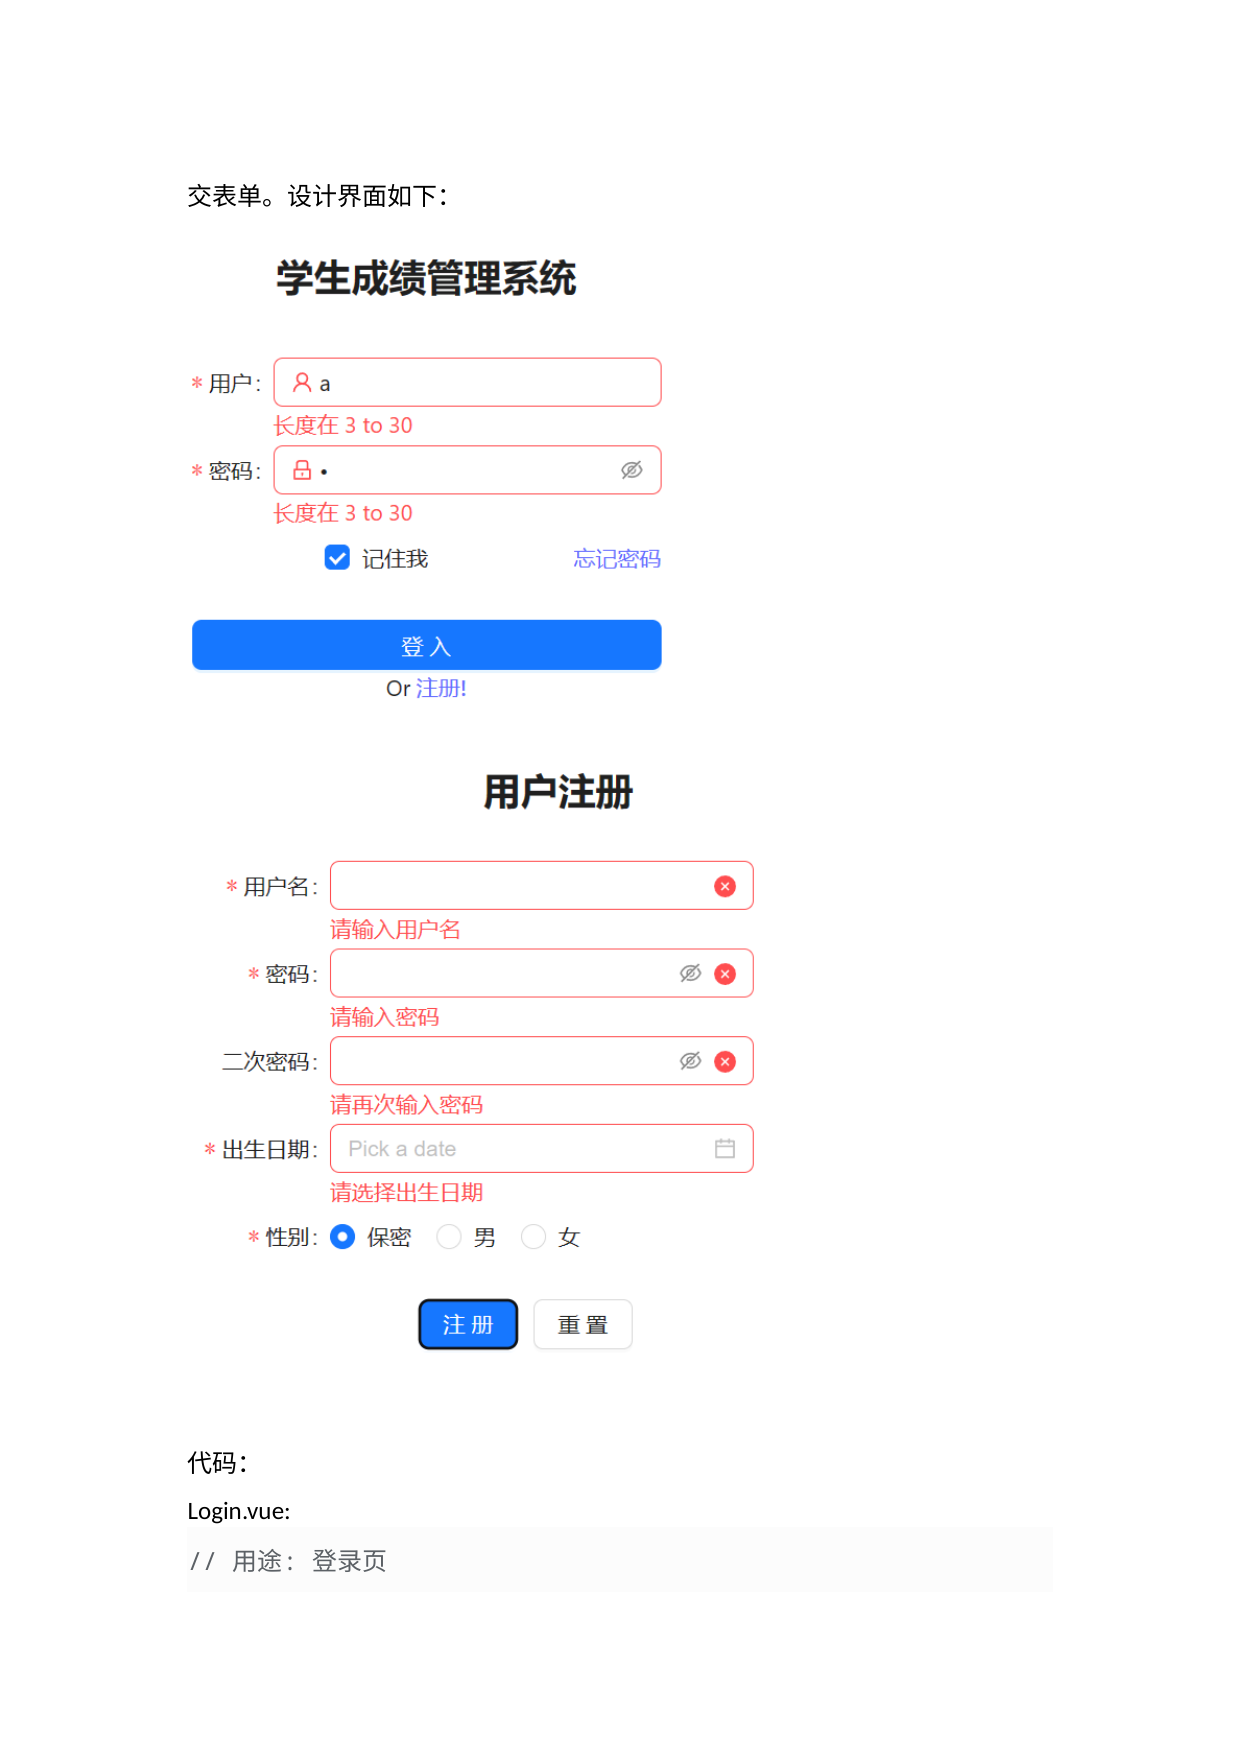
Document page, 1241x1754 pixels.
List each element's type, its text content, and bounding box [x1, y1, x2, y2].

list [187, 162, 1053, 227]
text 代码： [187, 1429, 1053, 1494]
picture [187, 747, 806, 1365]
picture [187, 227, 694, 718]
text Login.vue: [187, 1494, 1053, 1527]
text // 用途: 登录页 [187, 1527, 1053, 1592]
